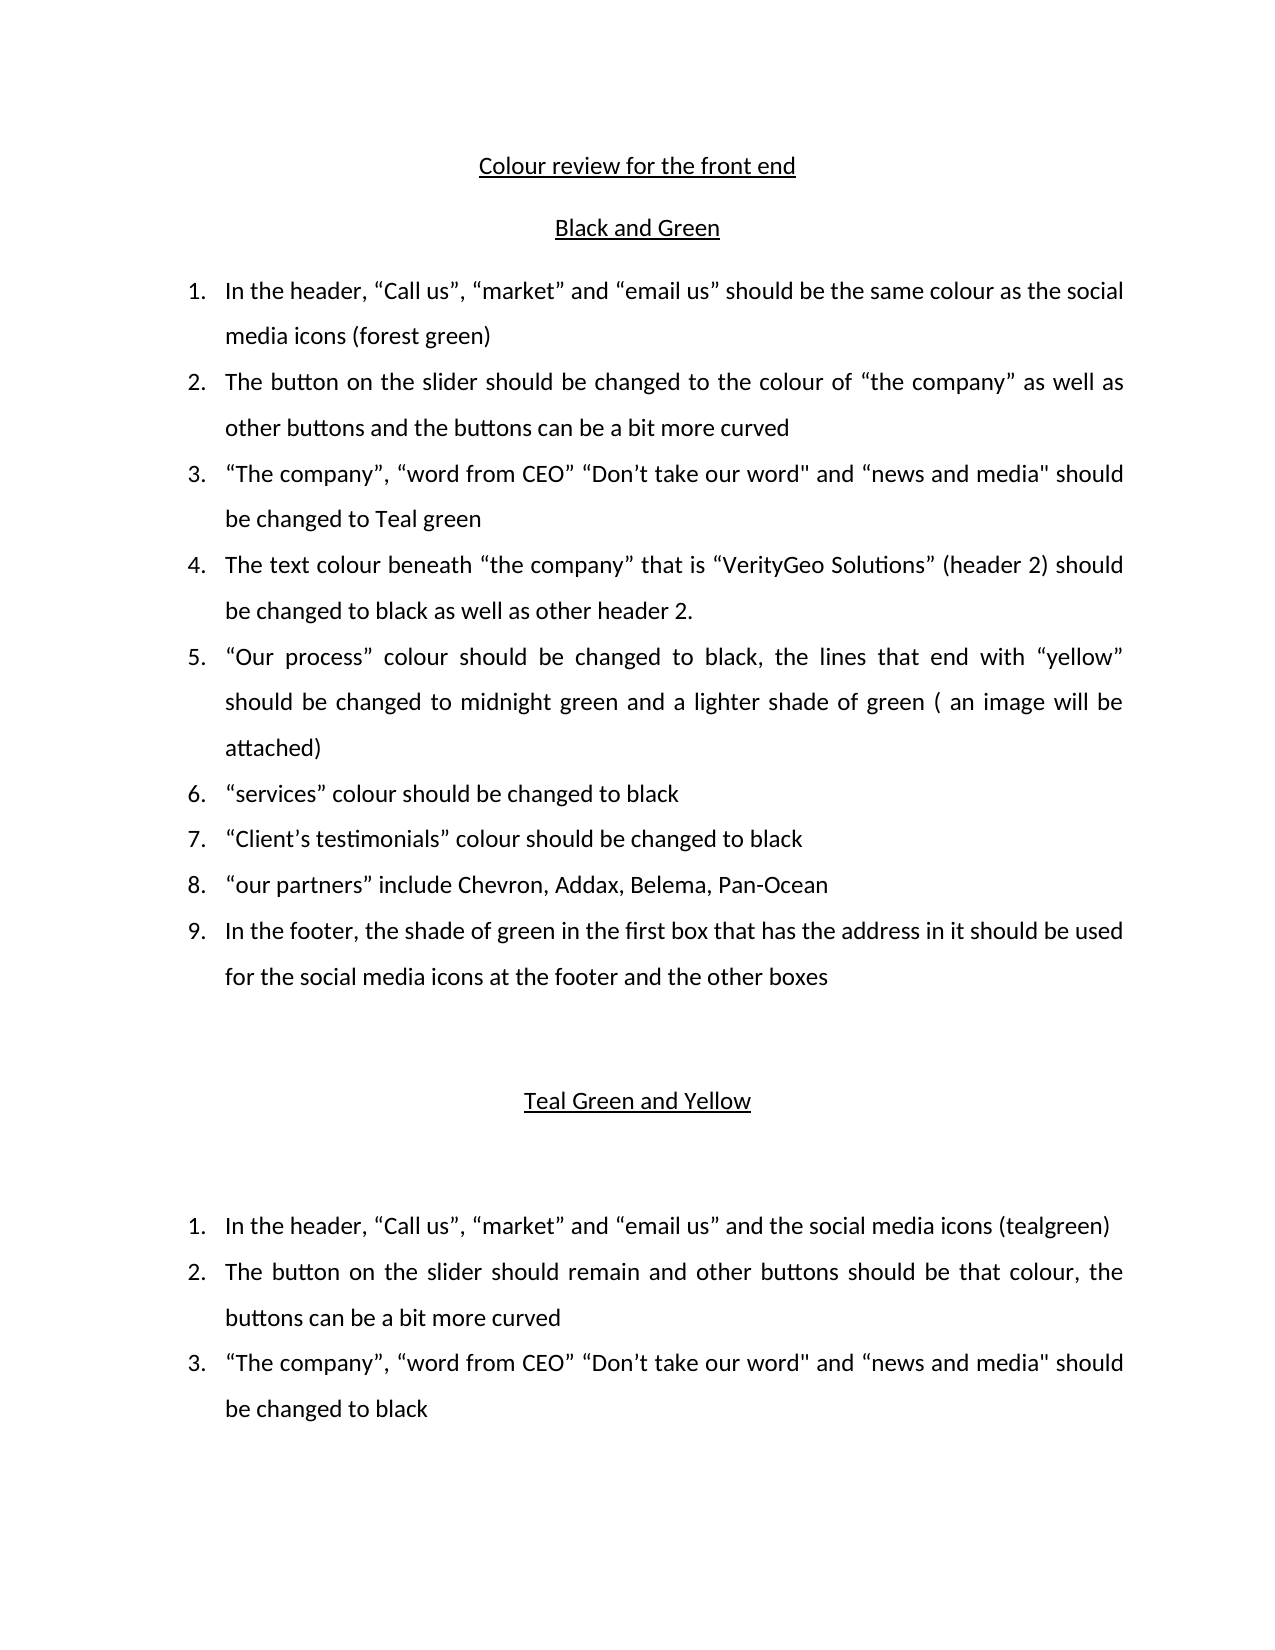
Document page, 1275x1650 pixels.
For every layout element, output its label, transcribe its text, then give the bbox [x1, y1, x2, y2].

list “The company”, “word from CEO” “Don’t take our word" and “news and media" should be changed to Teal green [187, 458, 1125, 534]
list “services” colour should be changed to black [187, 778, 1125, 808]
list “Client’s testimonials” colour should be changed to black [187, 823, 1125, 854]
list “The company”, “word from CEO” “Don’t take our word" and “news and media" should be changed to black [187, 1347, 1125, 1424]
list In the header, “Call us”, “market” and “email us” should be the same colour as the social media icons (forest green) [187, 275, 1125, 351]
list In the footer, the shade of green in the first box that has the address in it should be used for the social media icons at the footer and the other boxes [187, 915, 1125, 991]
text Teal Green and Yellow [150, 1086, 1125, 1116]
list “our partners” include Chevron, Addax, Belema, Pan-Ocean [187, 869, 1125, 900]
list In the header, “Call us”, “market” and “email us” and the social media icons (tealgreen) [187, 1210, 1125, 1241]
list The button on the slider should be changed to the colour of “the company” as well as other buttons and the buttons can be a bit more curved [187, 366, 1125, 442]
text Black and Green [150, 212, 1125, 243]
text Colour review for the front end [150, 150, 1125, 181]
list The button on the slider should remain and other buttons should be that colour, the buttons can be a bit more curved [187, 1256, 1125, 1332]
list “Our process” colour should be changed to black, the lines that end with “yellow” should be changed to midnight green and a lighter shade of green ( an image will be attached) [187, 641, 1125, 763]
list The text colour beneath “the company” that is “VerityGeo Solutions” (header 2) should be changed to black as well as other header 2. [187, 549, 1125, 625]
